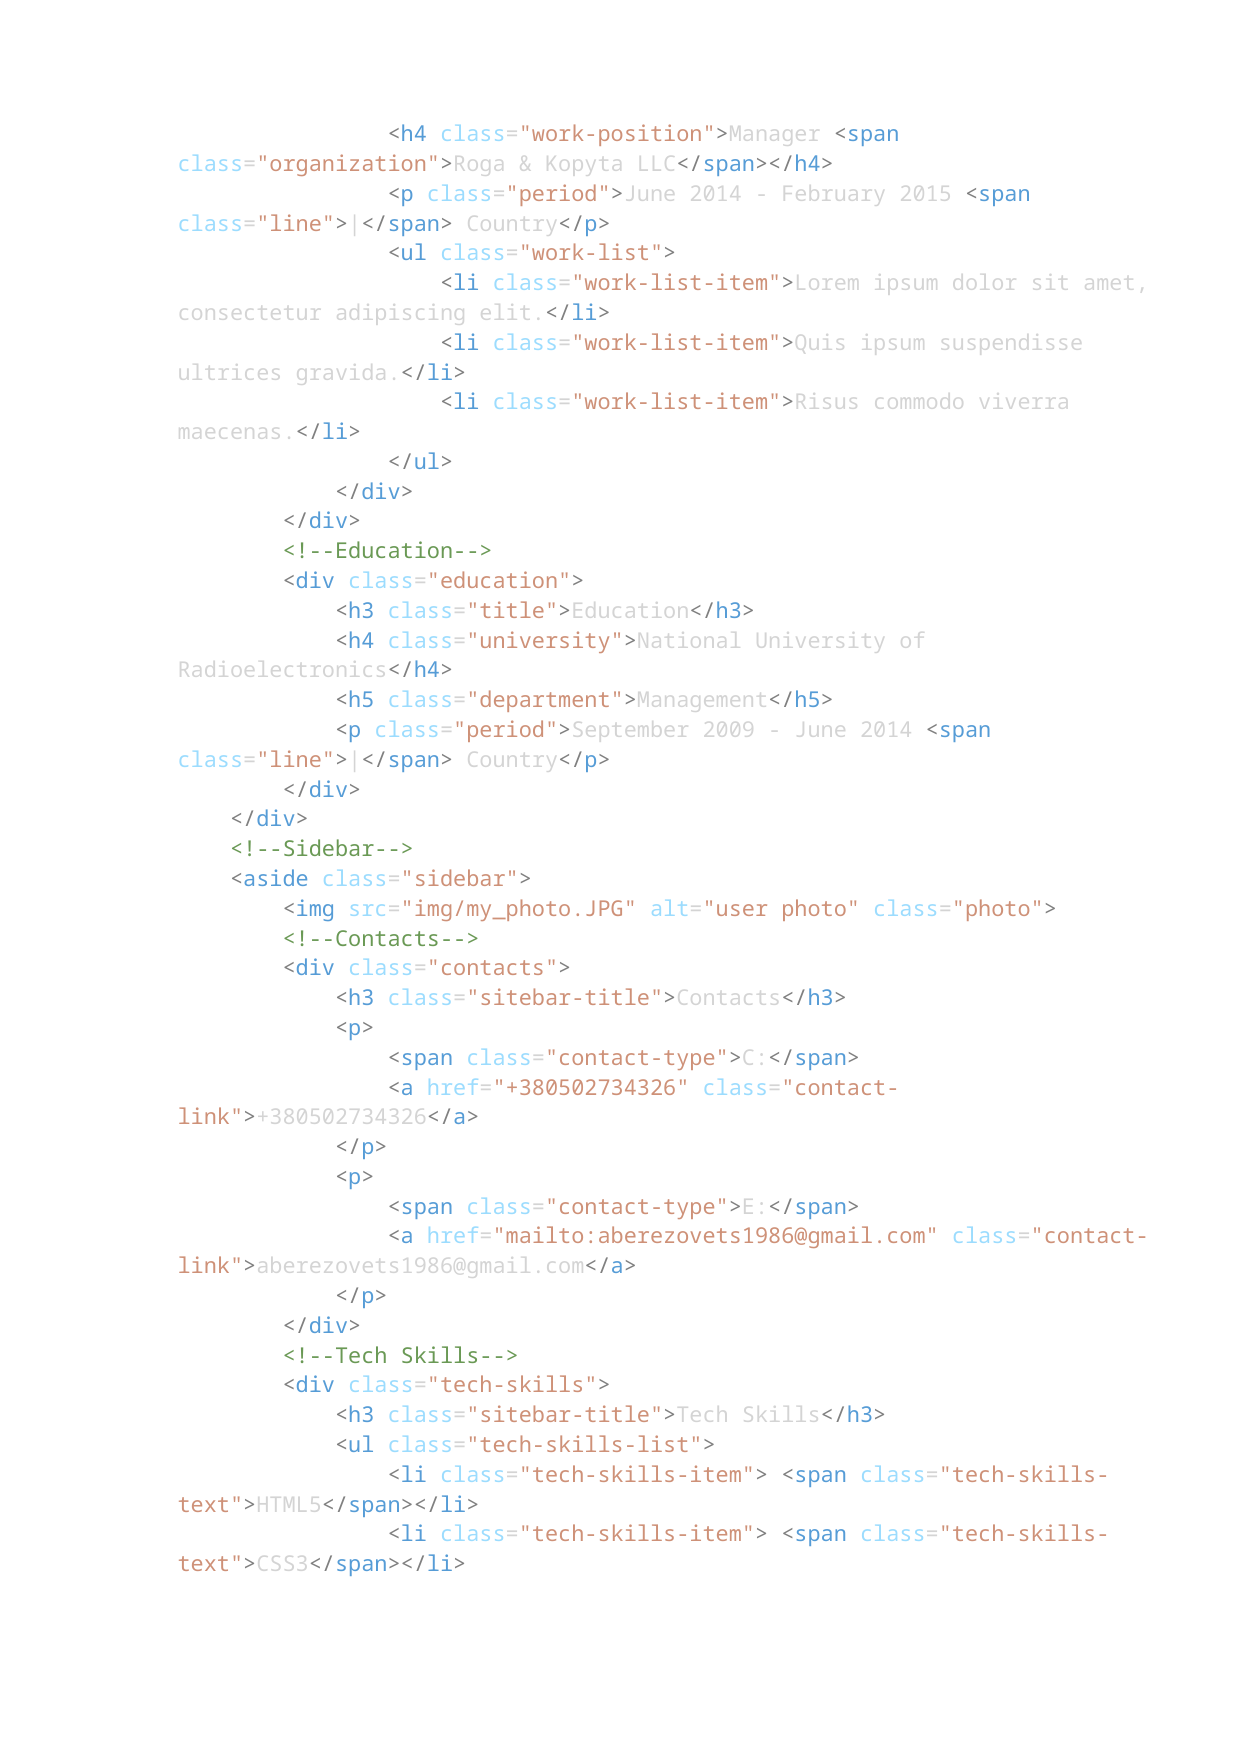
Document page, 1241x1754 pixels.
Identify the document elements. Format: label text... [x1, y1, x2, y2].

text <ul class="tech-skills-list"> [177, 1429, 1152, 1459]
text <p> [177, 1161, 1152, 1191]
text <span class="contact-type">E:</span> [177, 1191, 1152, 1220]
text <div class="contacts"> [177, 952, 1152, 982]
text </div> [177, 1310, 1152, 1339]
text <li class="work-list-item">Risus commodo viverra maecenas.</li> [177, 386, 1152, 446]
text <!--Contacts--> [177, 922, 1152, 952]
text <div class="education"> [177, 565, 1152, 595]
text <p class="period">September 2009 - June 2014 <span class="line">|</span> Country</p> [177, 714, 1152, 773]
text <ul class="work-list"> [177, 237, 1152, 267]
text <p> [177, 1012, 1152, 1042]
text </ul> [177, 446, 1152, 476]
text <h5 class="department">Management</h5> [177, 684, 1152, 714]
text <aside class="sidebar"> [177, 863, 1152, 893]
text <a href="mailto:aberezovets1986@gmail.com" class="contact-link">aberezovets1986@gmail.com</a> [177, 1220, 1152, 1280]
text <h4 class="work-position">Manager <span class="organization">Roga & Kopyta LLC</span></h4> [177, 118, 1152, 178]
text <span class="contact-type">C:</span> [177, 1042, 1152, 1071]
text <h3 class="sitebar-title">Tech Skills</h3> [177, 1399, 1152, 1429]
text </div> [177, 773, 1152, 803]
text </p> [177, 1280, 1152, 1310]
text </div> [177, 505, 1152, 535]
text <a href="+380502734326" class="contact-link">+380502734326</a> [177, 1071, 1152, 1131]
text </div> [177, 476, 1152, 505]
text <div class="tech-skills"> [177, 1369, 1152, 1399]
text </div> [177, 803, 1152, 833]
text <h3 class="sitebar-title">Contacts</h3> [177, 982, 1152, 1012]
text <!--Tech Skills--> [177, 1339, 1152, 1369]
text <li class="tech-skills-item"> <span class="tech-skills-text">CSS3</span></li> [177, 1518, 1152, 1578]
text <h3 class="title">Education</h3> [177, 595, 1152, 624]
text <li class="work-list-item">Quis ipsum suspendisse ultrices gravida.</li> [177, 327, 1152, 386]
text <!--Sidebar--> [177, 833, 1152, 863]
text <h4 class="university">National University of Radioelectronics</h4> [177, 624, 1152, 684]
text </p> [177, 1131, 1152, 1161]
text <li class="work-list-item">Lorem ipsum dolor sit amet, consectetur adipiscing elit.</li> [177, 267, 1152, 327]
text <p class="period">June 2014 - February 2015 <span class="line">|</span> Country</p> [177, 178, 1152, 237]
text <!--Education--> [177, 535, 1152, 565]
text <img src="img/my_photo.JPG" alt="user photo" class="photo"> [177, 893, 1152, 922]
text <li class="tech-skills-item"> <span class="tech-skills-text">HTML5</span></li> [177, 1459, 1152, 1518]
